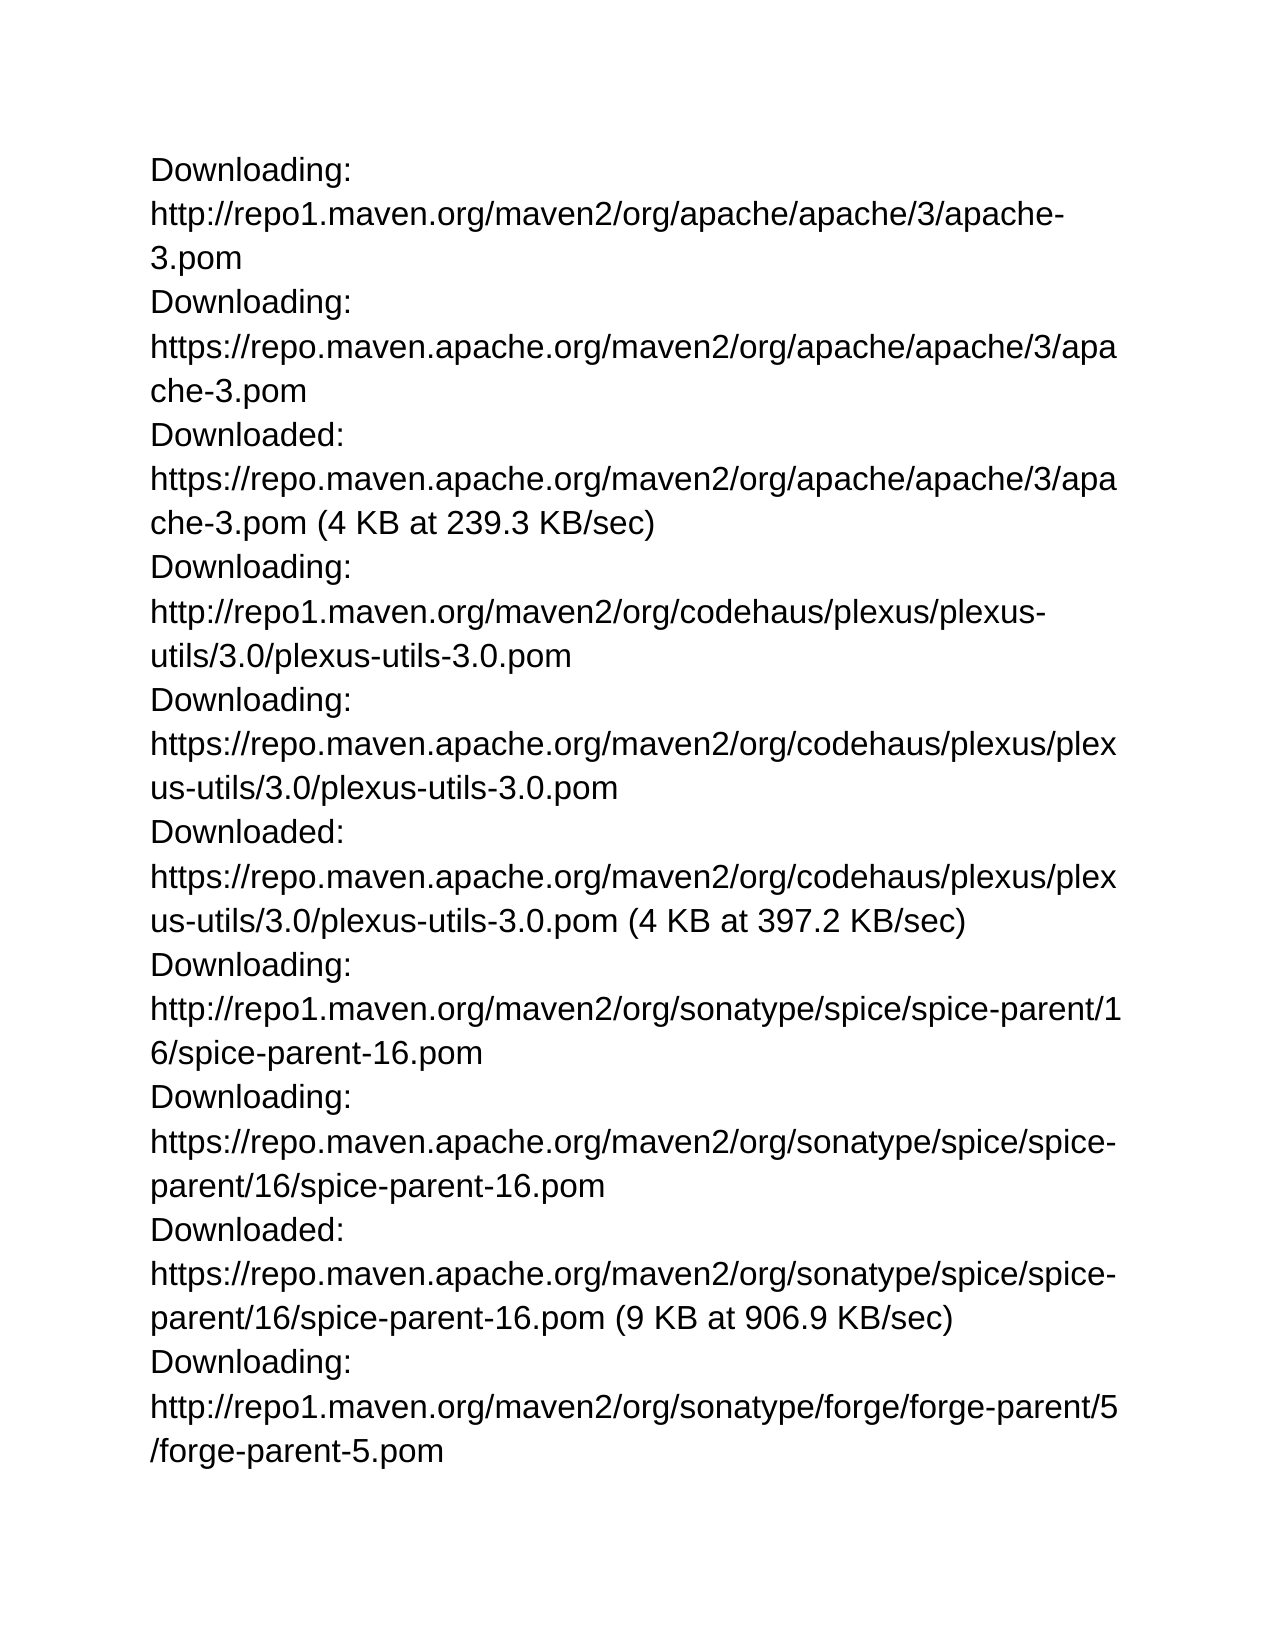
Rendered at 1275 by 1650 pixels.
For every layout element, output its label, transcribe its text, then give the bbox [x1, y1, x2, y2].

text Downloading: http://repo1.maven.org/maven2/org/sonatype/spice/spice-parent/16/spice-parent-16.pom [150, 945, 1125, 1072]
text Downloading: http://repo1.maven.org/maven2/org/apache/apache/3/apache-3.pom [150, 150, 1125, 277]
text Downloaded: https://repo.maven.apache.org/maven2/org/apache/apache/3/apache-3.pom (4 KB at 239.3 KB/sec) [150, 415, 1125, 542]
text Downloaded: https://repo.maven.apache.org/maven2/org/sonatype/spice/spice-parent/16/spice-parent-16.pom (9 KB at 906.9 KB/sec) [150, 1210, 1125, 1337]
text Downloading: https://repo.maven.apache.org/maven2/org/codehaus/plexus/plexus-utils/3.0/plexus-utils-3.0.pom [150, 680, 1125, 807]
text Downloading: http://repo1.maven.org/maven2/org/codehaus/plexus/plexus-utils/3.0/plexus-utils-3.0.pom [150, 547, 1125, 674]
text Downloading: https://repo.maven.apache.org/maven2/org/apache/apache/3/apache-3.pom [150, 282, 1125, 409]
text Downloading: https://repo.maven.apache.org/maven2/org/sonatype/spice/spice-parent/16/spice-parent-16.pom [150, 1077, 1125, 1204]
text Downloaded: https://repo.maven.apache.org/maven2/org/codehaus/plexus/plexus-utils/3.0/plexus-utils-3.0.pom (4 KB at 397.2 KB/sec) [150, 812, 1125, 939]
text Downloading: http://repo1.maven.org/maven2/org/sonatype/forge/forge-parent/5/forge-parent-5.pom [150, 1342, 1125, 1469]
